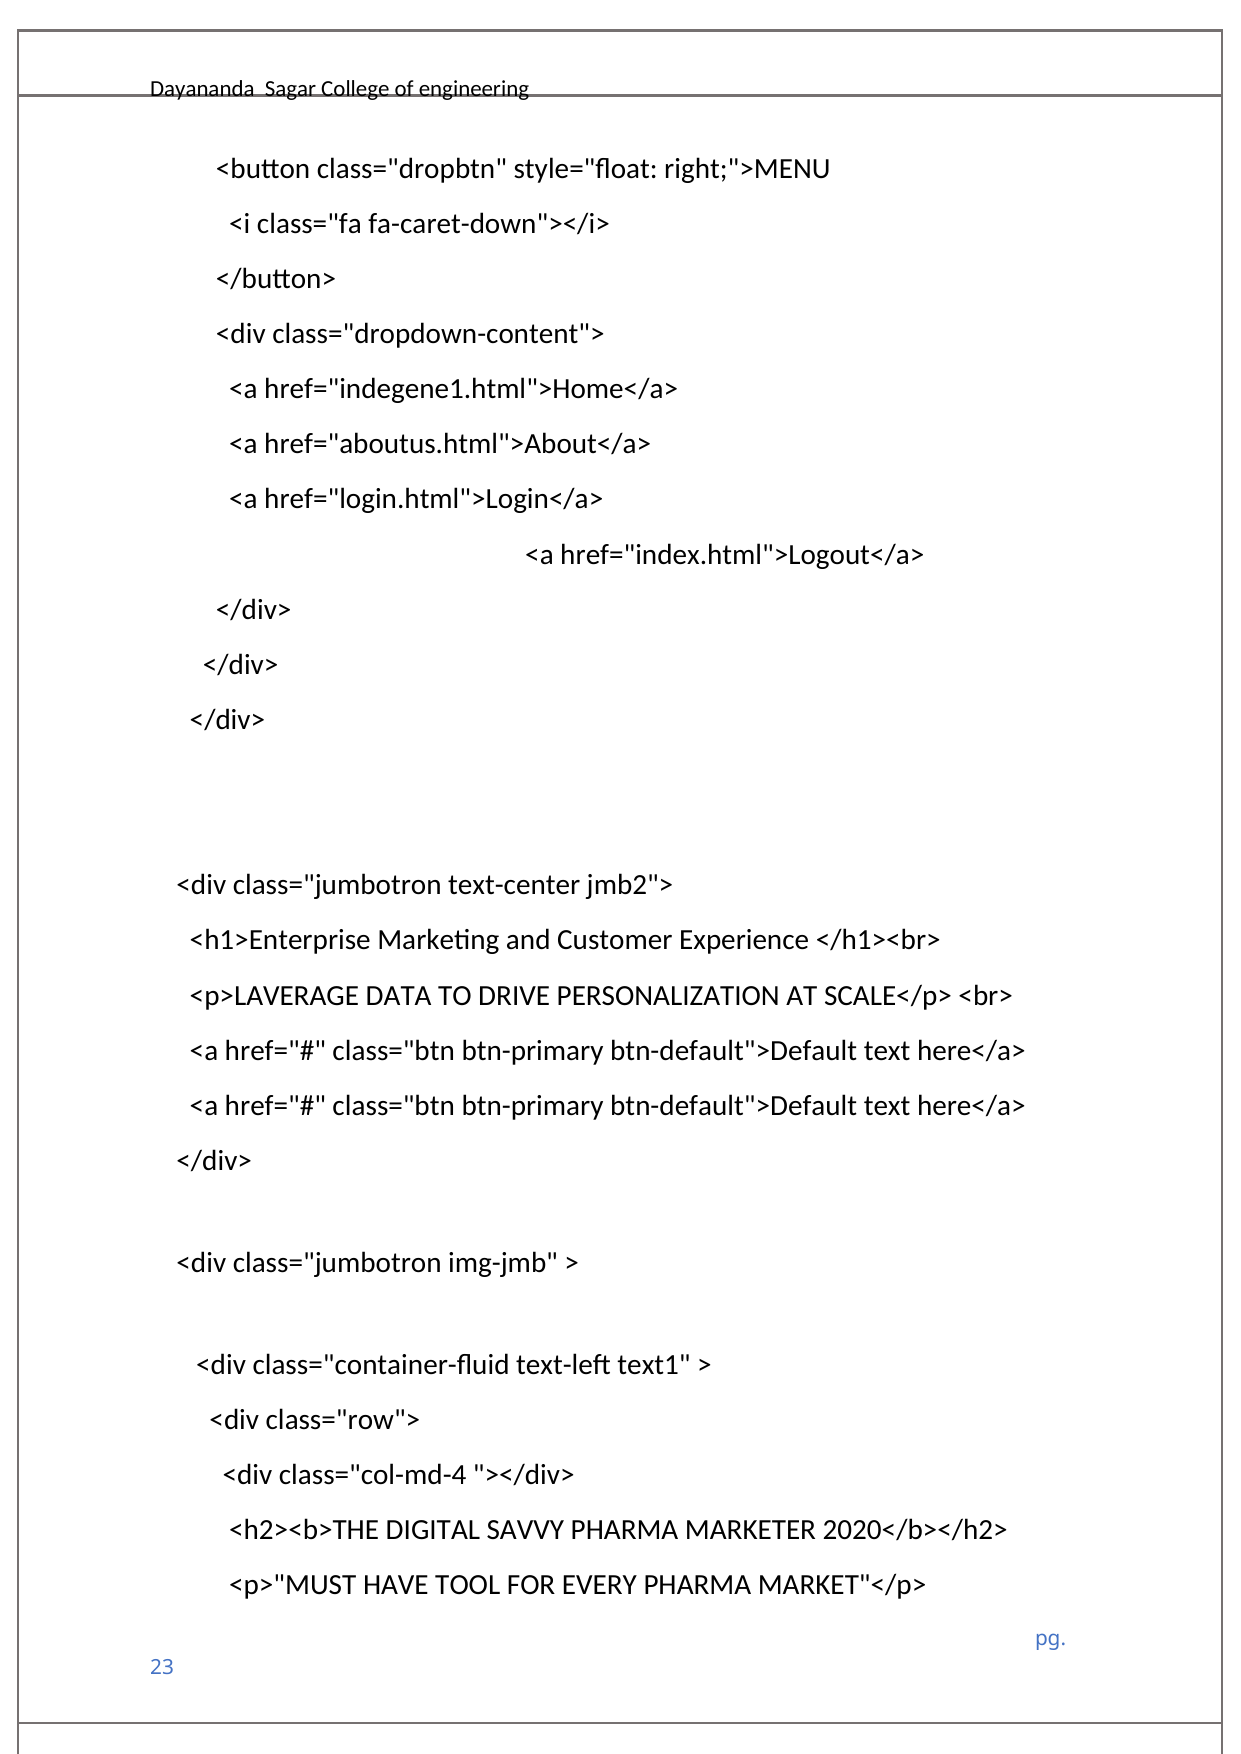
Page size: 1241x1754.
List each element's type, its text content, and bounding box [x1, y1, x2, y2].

text <a href="#" class="btn btn-primary btn-default">Default text here</a> [150, 1087, 1090, 1122]
text <a href="#" class="btn btn-primary btn-default">Default text here</a> [150, 1032, 1090, 1067]
text <a href="indegene1.html">Home</a> [150, 370, 1090, 406]
text <div class="container-fluid text-left text1" > [150, 1346, 1090, 1381]
text <div class="col-md-4 "></div> [150, 1456, 1090, 1492]
text </div> [150, 646, 1090, 682]
text <div class="jumbotron text-center jmb2"> [150, 866, 1090, 902]
text <div class="row"> [150, 1401, 1090, 1437]
text <p>"MUST HAVE TOOL FOR EVERY PHARMA MARKET"</p> [150, 1566, 1090, 1602]
text <button class="dropbtn" style="float: right;">MENU [150, 150, 1090, 186]
text <h1>Enterprise Marketing and Customer Experience </h1><br> [150, 921, 1090, 957]
text <i class="fa fa-caret-down"></i> [150, 205, 1090, 241]
text <div class="jumbotron img-jmb" > [150, 1244, 1090, 1279]
text <a href="aboutus.html">About</a> [150, 426, 1090, 461]
text <a href="login.html">Login</a> [150, 481, 1090, 516]
text </button> [150, 260, 1090, 296]
text </div> [150, 701, 1090, 737]
text <p>LAVERAGE DATA TO DRIVE PERSONALIZATION AT SCALE</p> <br> [150, 977, 1090, 1012]
text </div> [150, 1142, 1090, 1177]
text <h2><b>THE DIGITAL SAVVY PHARMA MARKETER 2020</b></h2> [150, 1511, 1090, 1547]
text </div> [150, 591, 1090, 626]
text <div class="dropdown-content"> [150, 315, 1090, 351]
text <a href="index.html">Logout</a> [150, 536, 1090, 571]
